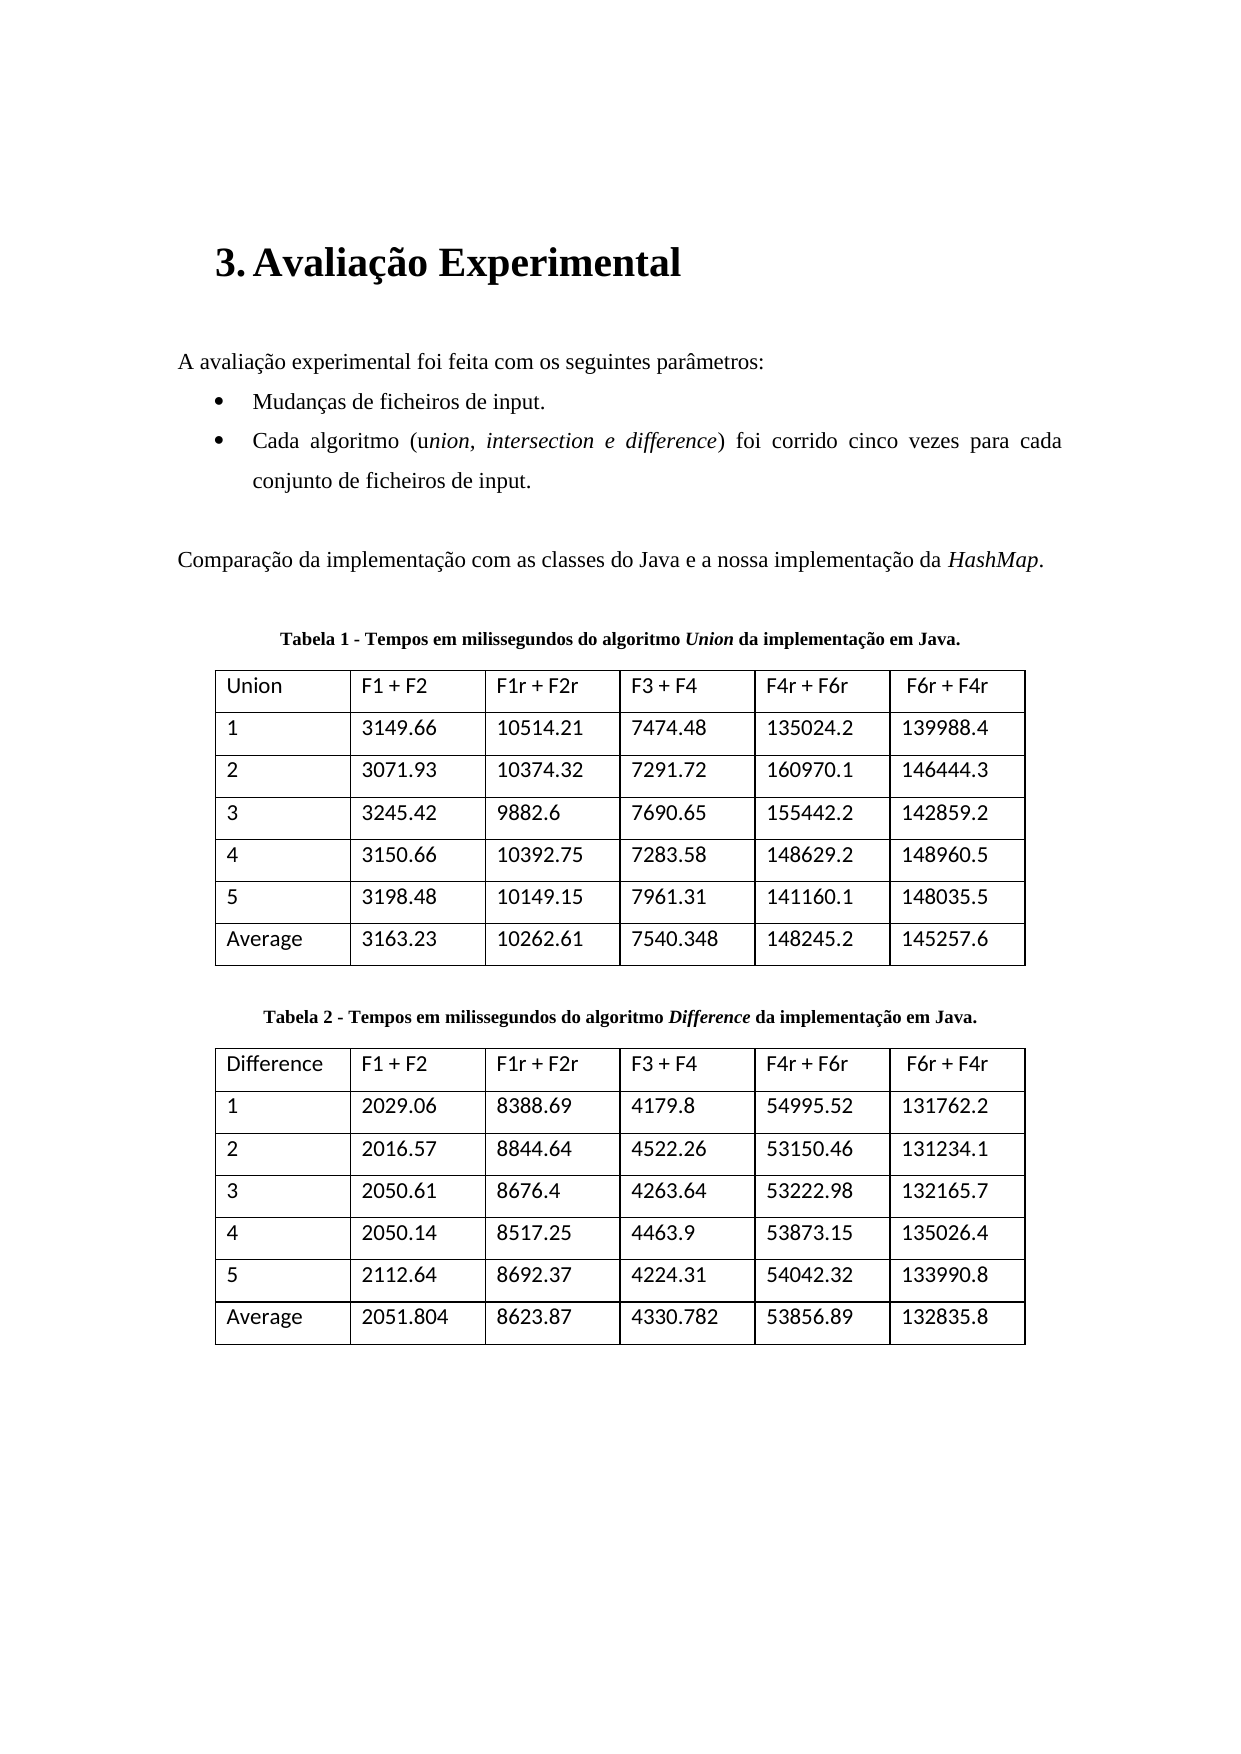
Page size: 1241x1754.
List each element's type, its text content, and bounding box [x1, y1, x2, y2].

table_cell 2 [216, 756, 350, 797]
table_cell 135024.2 [756, 713, 889, 754]
text A avaliação experimental foi feita com os seguintes parâmetros: [177, 348, 1063, 375]
table_cell 54042.32 [756, 1260, 889, 1301]
table_cell 4522.26 [621, 1134, 754, 1175]
table_cell 2 [216, 1134, 350, 1175]
table_cell 2029.06 [351, 1092, 485, 1133]
table_cell 5 [216, 882, 350, 923]
table_cell 1 [216, 713, 350, 754]
table_cell 4224.31 [621, 1260, 754, 1301]
table_cell 142859.2 [891, 798, 1024, 839]
table_cell 155442.2 [756, 798, 889, 839]
list Mudanças de ficheiros de input. [215, 388, 1063, 414]
table_cell 132835.8 [891, 1303, 1024, 1344]
table_cell 9882.6 [486, 798, 619, 839]
table_cell Average [216, 924, 350, 965]
table_cell 4330.782 [621, 1303, 754, 1344]
table_header F1r + F2r [486, 671, 619, 712]
table_cell 54995.52 [756, 1092, 889, 1133]
table_header F1 + F2 [351, 671, 485, 712]
table_cell 131762.2 [891, 1092, 1024, 1133]
table_cell 148035.5 [891, 882, 1024, 923]
table_cell 148960.5 [891, 840, 1024, 881]
table_cell 10149.15 [486, 882, 619, 923]
table_cell 2050.14 [351, 1218, 485, 1259]
table_cell 7690.65 [621, 798, 754, 839]
table_cell 2050.61 [351, 1176, 485, 1217]
list Cada algoritmo (union, intersection e difference) foi corrido cinco vezes para cada conjunto de ficheiros de input. [215, 427, 1063, 493]
text Comparação da implementação com as classes do Java e a nossa implementação da HashMap. [177, 546, 1063, 572]
table_cell 3163.23 [351, 924, 485, 965]
subtitle Avaliação Experimental [215, 237, 1063, 285]
table_cell 3245.42 [351, 798, 485, 839]
table_cell 132165.7 [891, 1176, 1024, 1217]
table_header F4r + F6r [756, 671, 889, 712]
table_cell 8676.4 [486, 1176, 619, 1217]
table_header F3 + F4 [621, 671, 754, 712]
table_cell 8692.37 [486, 1260, 619, 1301]
table_cell 3150.66 [351, 840, 485, 881]
table_cell 133990.8 [891, 1260, 1024, 1301]
table_cell 7961.31 [621, 882, 754, 923]
table_cell 8623.87 [486, 1303, 619, 1344]
table_cell 10374.32 [486, 756, 619, 797]
table_cell 53856.89 [756, 1303, 889, 1344]
table_cell 141160.1 [756, 882, 889, 923]
table_cell 148245.2 [756, 924, 889, 965]
table_cell 135026.4 [891, 1218, 1024, 1259]
table_cell 3071.93 [351, 756, 485, 797]
table_cell 3198.48 [351, 882, 485, 923]
table_cell 8844.64 [486, 1134, 619, 1175]
table_cell 5 [216, 1260, 350, 1301]
table_header F1r + F2r [486, 1049, 619, 1091]
table_cell 8388.69 [486, 1092, 619, 1133]
table_cell 4179.8 [621, 1092, 754, 1133]
table_cell 131234.1 [891, 1134, 1024, 1175]
table_cell 4 [216, 1218, 350, 1259]
table_header F4r + F6r [756, 1049, 889, 1091]
table_cell 2112.64 [351, 1260, 485, 1301]
table_cell 7283.58 [621, 840, 754, 881]
table_cell 4263.64 [621, 1176, 754, 1217]
table_cell 2016.57 [351, 1134, 485, 1175]
table_cell 2051.804 [351, 1303, 485, 1344]
table_cell 3149.66 [351, 713, 485, 754]
table_cell 1 [216, 1092, 350, 1133]
table_cell 7474.48 [621, 713, 754, 754]
table_header F3 + F4 [621, 1049, 754, 1091]
text Tabela 1 - Tempos em milissegundos do algoritmo Union da implementação em Java. [177, 628, 1063, 649]
table_header Difference [216, 1049, 350, 1091]
table_cell 4 [216, 840, 350, 881]
table_cell 8517.25 [486, 1218, 619, 1259]
table_cell 3 [216, 1176, 350, 1217]
table_cell 148629.2 [756, 840, 889, 881]
table_cell 53222.98 [756, 1176, 889, 1217]
table_header F6r + F4r [891, 1049, 1024, 1091]
table_cell 3 [216, 798, 350, 839]
table_cell 53150.46 [756, 1134, 889, 1175]
table_header F1 + F2 [351, 1049, 485, 1091]
table_header F6r + F4r [891, 671, 1024, 712]
table_cell 145257.6 [891, 924, 1024, 965]
table_header Union [216, 671, 350, 712]
table_cell 53873.15 [756, 1218, 889, 1259]
table_cell 10262.61 [486, 924, 619, 965]
table_cell 160970.1 [756, 756, 889, 797]
table_cell 7291.72 [621, 756, 754, 797]
table_cell 4463.9 [621, 1218, 754, 1259]
text Tabela 2 - Tempos em milissegundos do algoritmo Difference da implementação em Java. [177, 1006, 1063, 1027]
table_cell 146444.3 [891, 756, 1024, 797]
table_cell 10392.75 [486, 840, 619, 881]
table_cell Average [216, 1303, 350, 1344]
table_cell 139988.4 [891, 713, 1024, 754]
table_cell 10514.21 [486, 713, 619, 754]
table_cell 7540.348 [621, 924, 754, 965]
